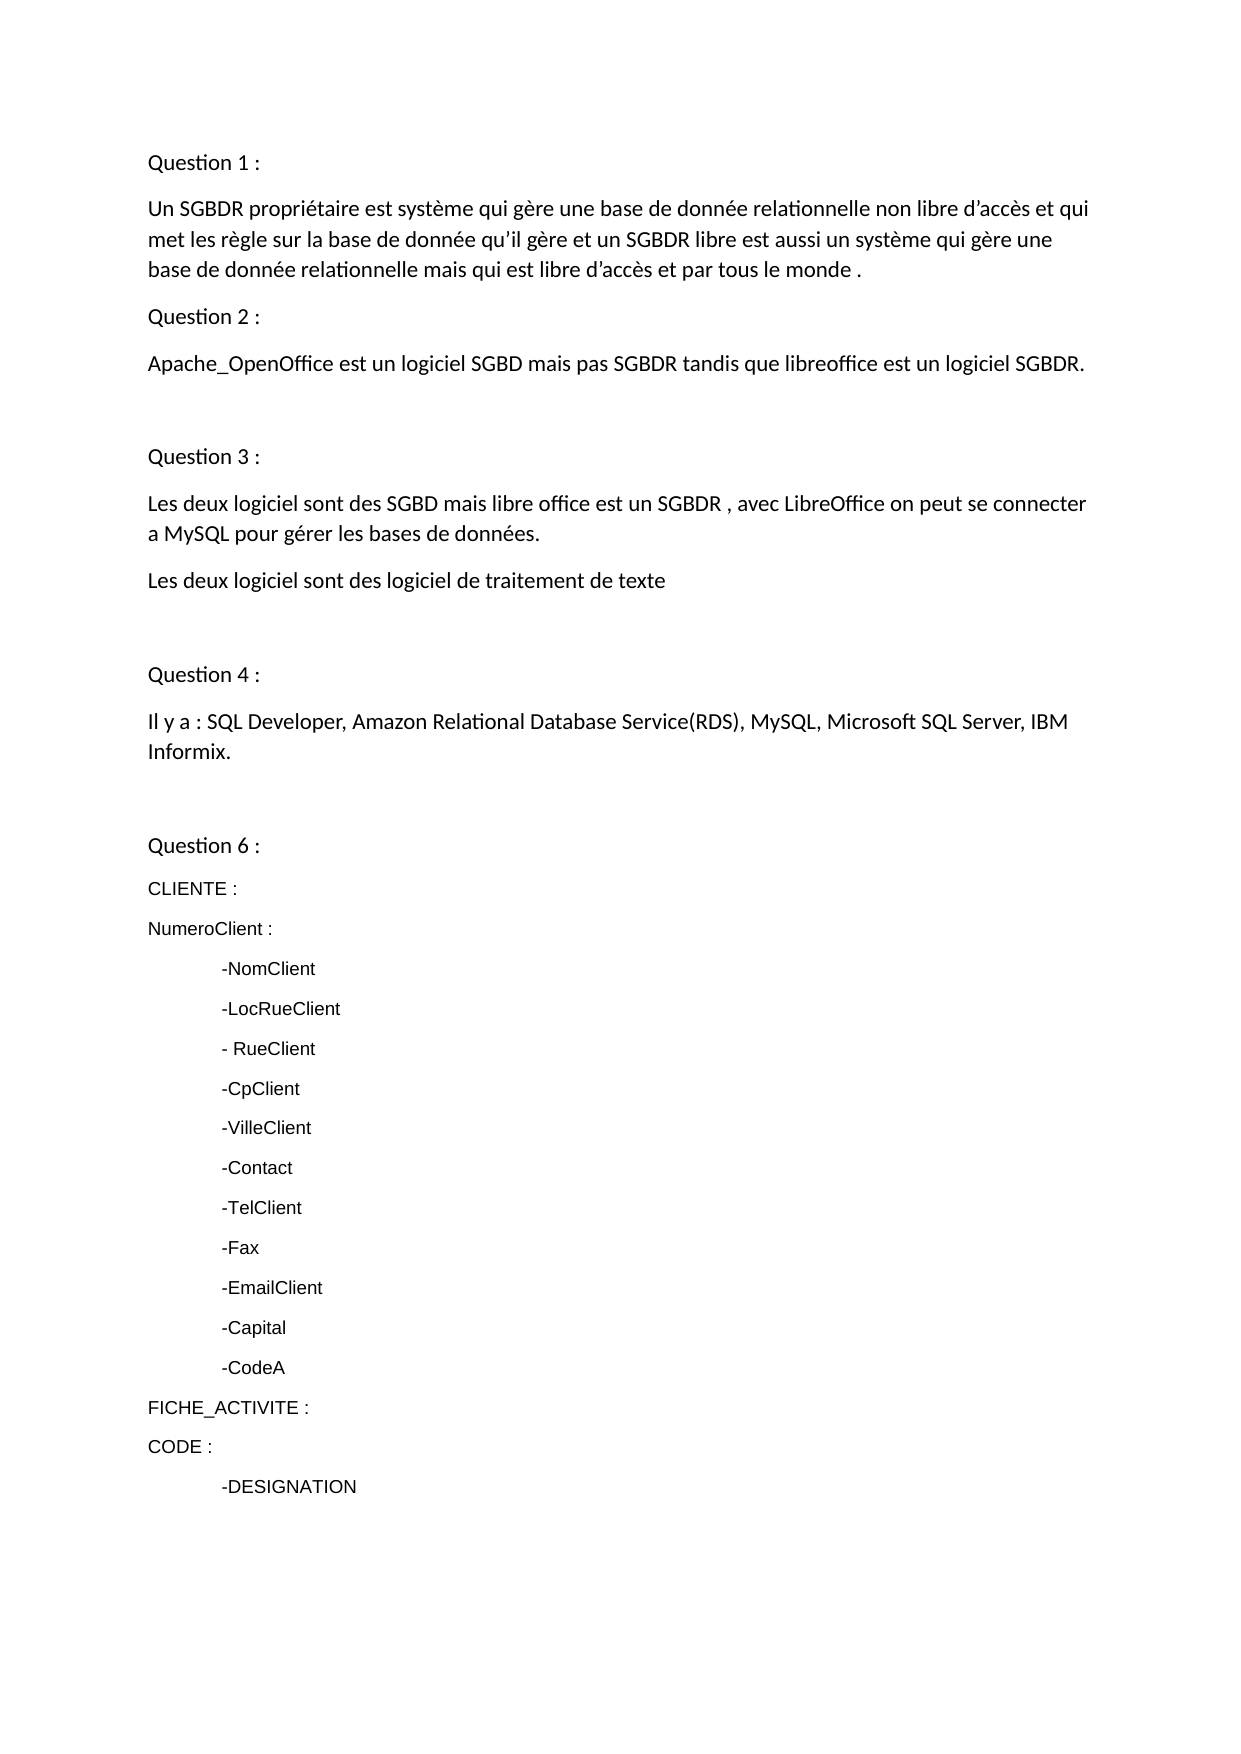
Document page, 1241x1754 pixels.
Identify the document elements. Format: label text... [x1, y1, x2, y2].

text NumeroClient : [148, 918, 1093, 939]
text -TelClient [148, 1197, 1093, 1218]
text Question 2 : [148, 302, 1093, 330]
text Apache_OpenOffice est un logiciel SGBD mais pas SGBDR tandis que libreoffice est un logiciel SGBDR. [148, 349, 1093, 377]
text FICHE_ACTIVITE : [148, 1396, 1093, 1418]
text Question 6 : [148, 831, 1093, 859]
text -NomClient [148, 958, 1093, 979]
text -Contact [148, 1157, 1093, 1179]
text -DESIGNATION [148, 1476, 1093, 1498]
text -LocRueClient [148, 997, 1093, 1019]
text Il y a : SQL Developer, Amazon Relational Database Service(RDS), MySQL, Microsoft SQL Server, IBM Informix. [148, 707, 1093, 765]
text Les deux logiciel sont des SGBD mais libre office est un SGBDR , avec LibreOffice on peut se connecter a MySQL pour gérer les bases de données. [148, 489, 1093, 547]
text CODE : [148, 1436, 1093, 1458]
text -EmailClient [148, 1277, 1093, 1298]
text -Capital [148, 1317, 1093, 1338]
text Question 1 : [148, 148, 1093, 176]
text -Fax [148, 1237, 1093, 1258]
text Question 3 : [148, 442, 1093, 470]
text Un SGBDR propriétaire est système qui gère une base de donnée relationnelle non libre d’accès et qui met les règle sur la base de donnée qu’il gère et un SGBDR libre est aussi un système qui gère une base de donnée relationnelle mais qui est libre d’accès et par tous le monde . [148, 194, 1093, 283]
text - RueClient [148, 1037, 1093, 1059]
text -CpClient [148, 1077, 1093, 1099]
text -VilleClient [148, 1117, 1093, 1139]
text Les deux logiciel sont des logiciel de traitement de texte [148, 566, 1093, 594]
text Question 4 : [148, 660, 1093, 688]
text CLIENTE : [148, 878, 1093, 899]
text -CodeA [148, 1357, 1093, 1378]
